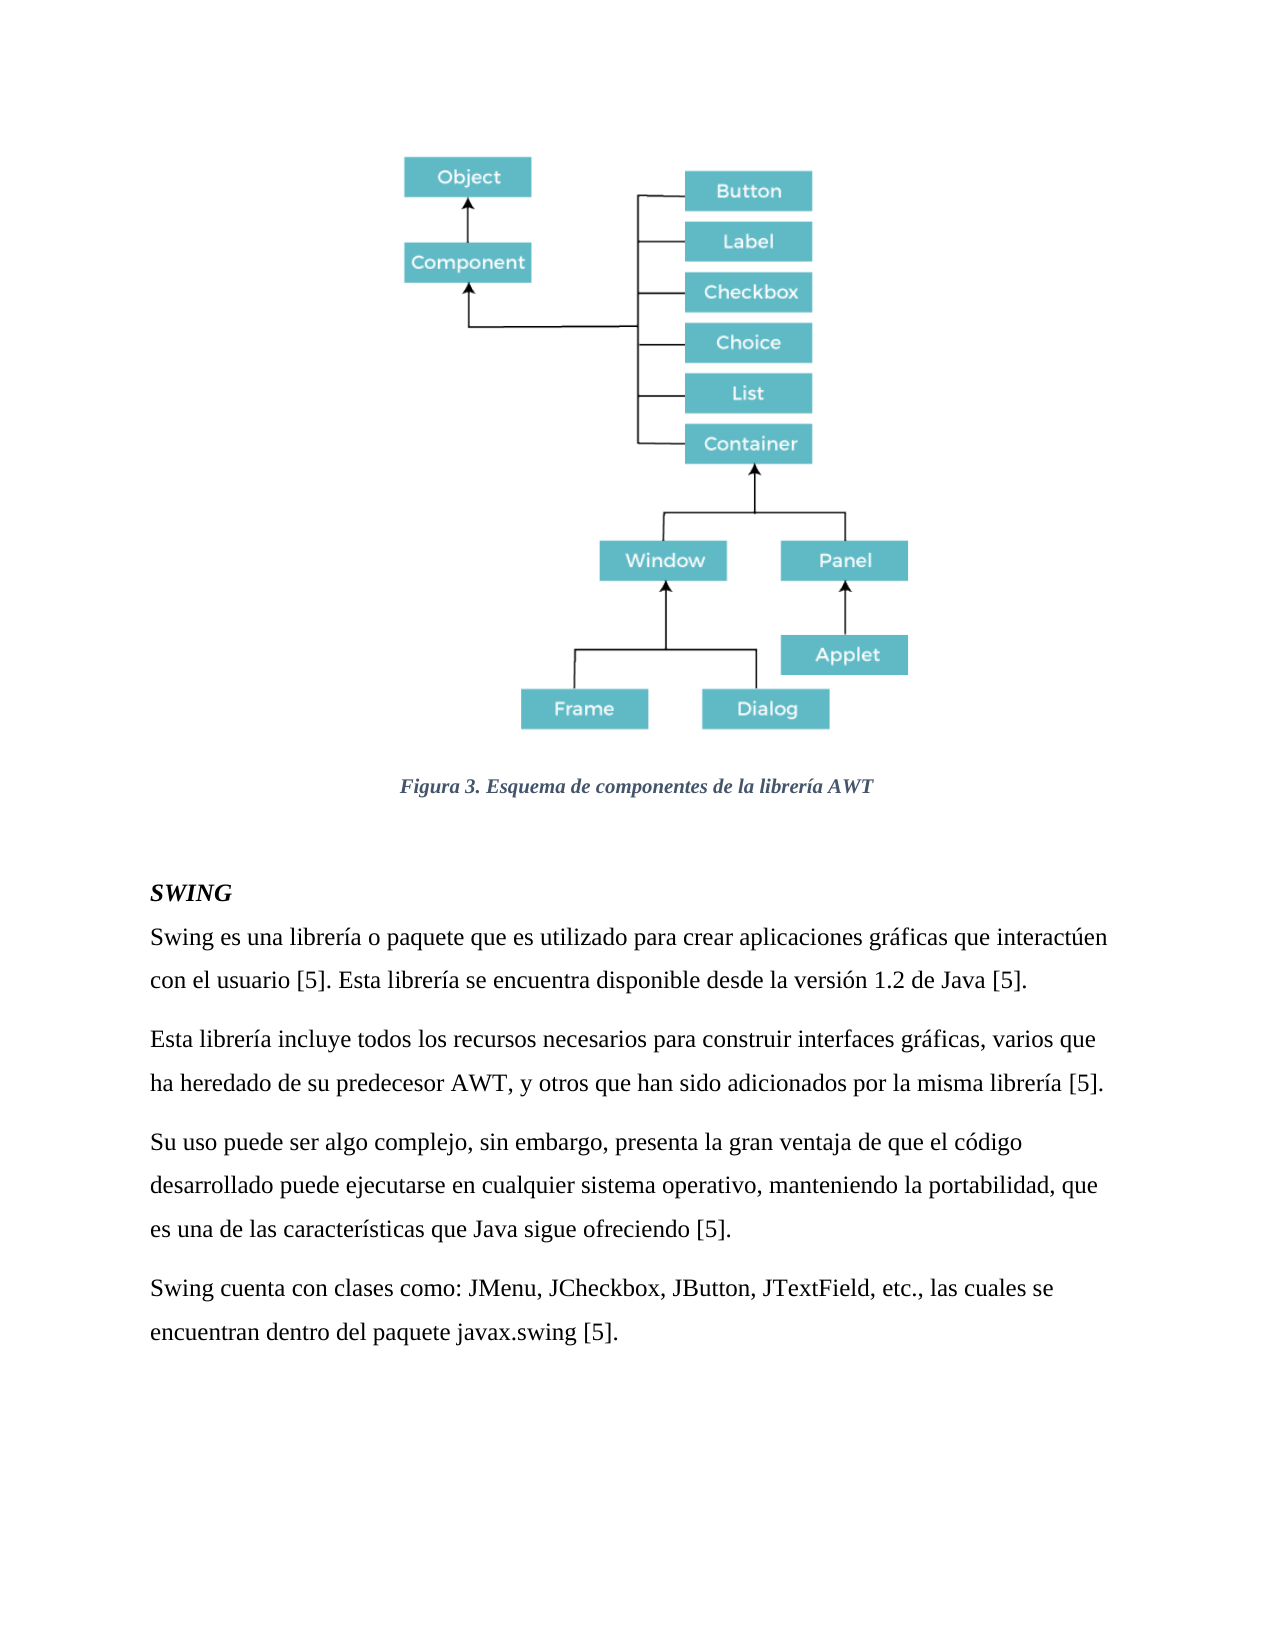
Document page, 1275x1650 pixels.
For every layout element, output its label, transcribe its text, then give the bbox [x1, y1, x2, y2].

text Su uso puede ser algo complejo, sin embargo, presenta la gran ventaja de que el código desarrollado puede ejecutarse en cualquier sistema operativo, manteniendo la portabilidad, que es una de las características que Java sigue ofreciendo . [150, 1127, 1125, 1242]
subtitle SWING [150, 878, 1125, 907]
text Esta librería incluye todos los recursos necesarios para construir interfaces gráficas, varios que ha heredado de su predecesor AWT, y otros que han sido adicionados por la misma librería . [150, 1024, 1125, 1096]
text Figura 3. Esquema de componentes de la librería AWT [150, 774, 1125, 798]
text Swing cuenta con clases como: JMenu, JCheckbox, JButton, JTextField, etc., las cuales se encuentran dentro del paquete javax.swing . [150, 1273, 1125, 1345]
text Swing es una librería o paquete que es utilizado para crear aplicaciones gráficas que interactúen con el usuario . Esta librería se encuentra disponible desde la versión 1.2 de Java . [150, 922, 1125, 993]
picture [356, 150, 919, 743]
